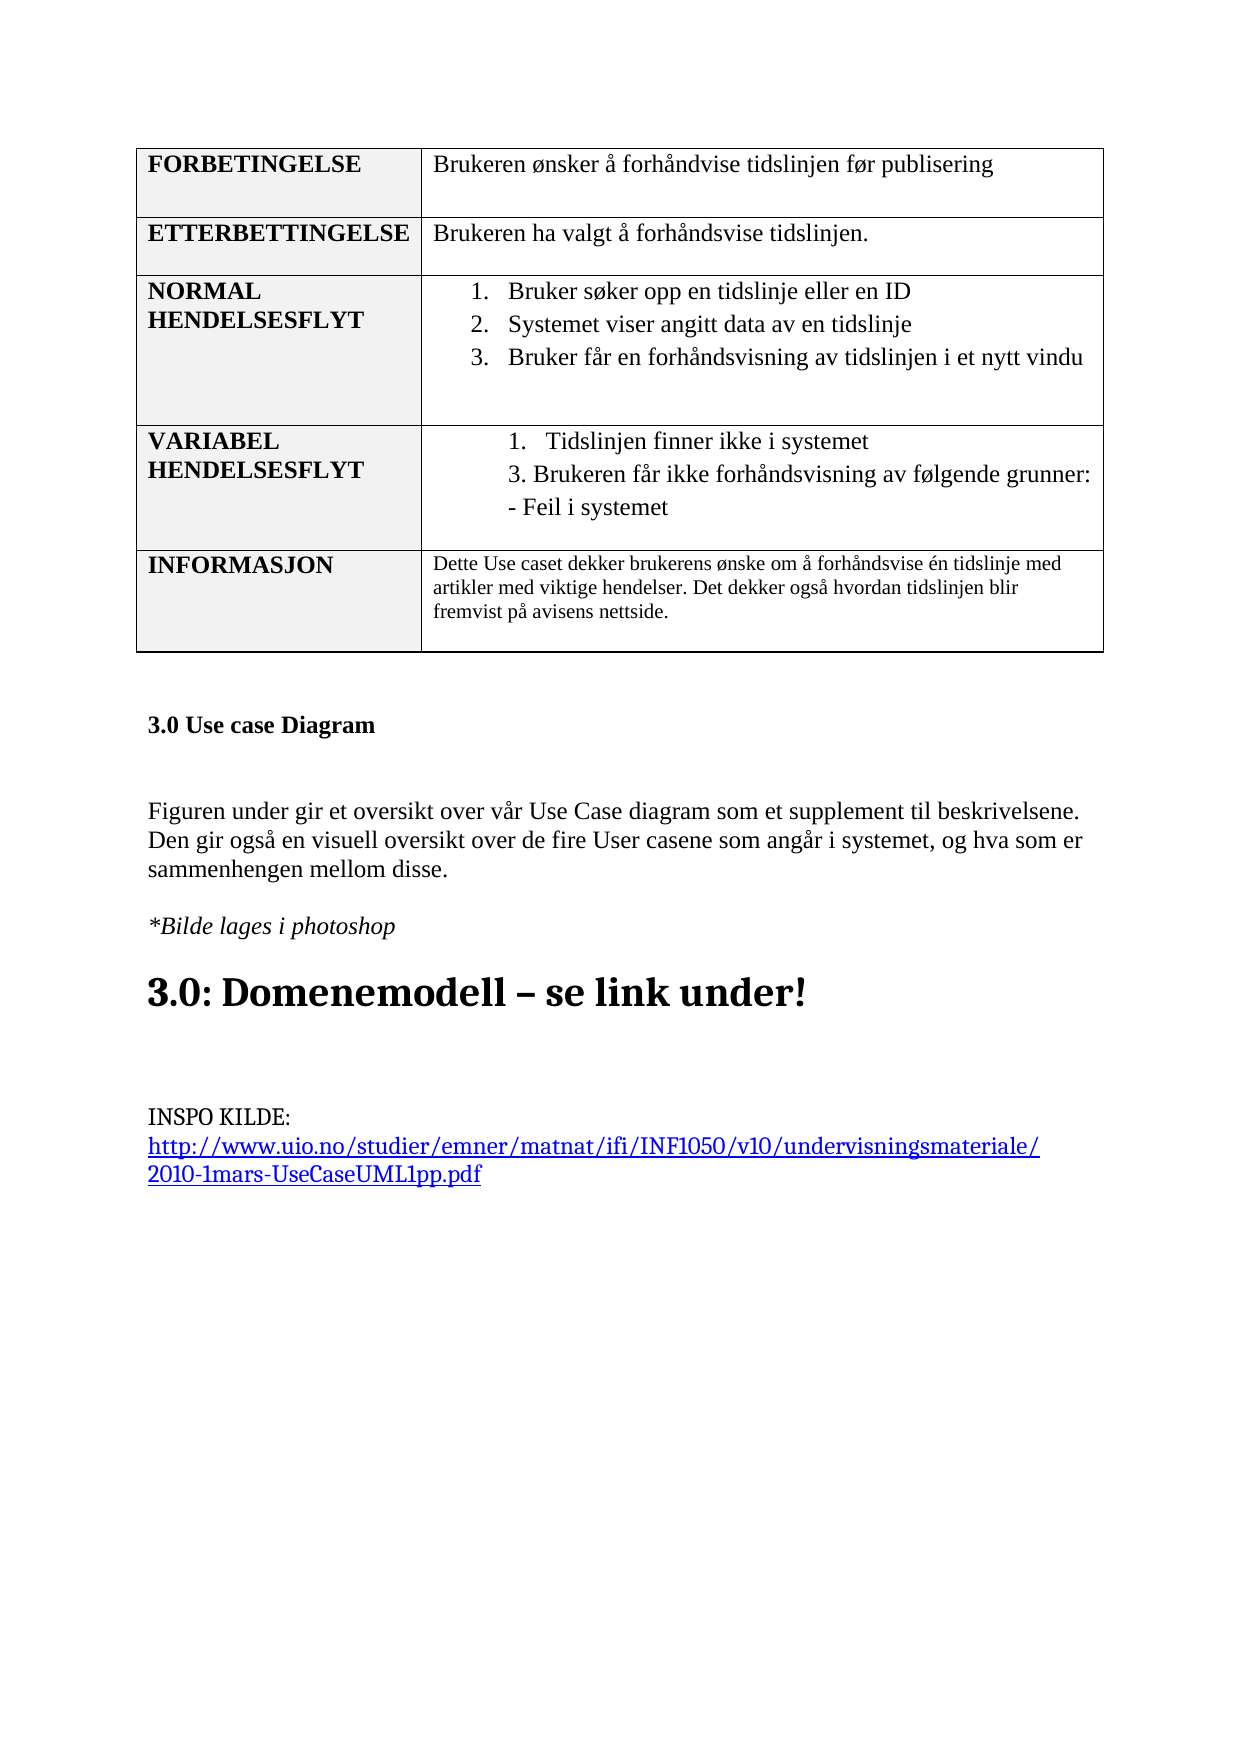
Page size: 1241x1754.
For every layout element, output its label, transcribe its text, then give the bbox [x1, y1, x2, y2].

table_cell FORBETINGELSE [137, 149, 421, 217]
text 3.0 Use case Diagram [148, 710, 1093, 739]
table_cell Brukeren ønsker å forhåndvise tidslinjen før publisering [422, 149, 1103, 217]
table_cell VARIABEL HENDELSESFLYT [137, 426, 421, 549]
text Figuren under gir et oversikt over vår Use Case diagram som et supplement til beskrivelsene. Den gir også en visuell oversikt over de fire User casene som angår i systemet, og hva som er sammenhengen mellom disse. [148, 796, 1093, 882]
table_cell INFORMASJON [137, 551, 421, 651]
table_cell ETTERBETTINGELSE [137, 218, 421, 275]
text 3.0: Domenemodell – se link under! [148, 969, 1093, 1017]
text INSPO KILDE: http://www.uio.no/studier/emner/matnat/ifi/INF1050/v10/undervisningsmateriale/2010-1mars-UseCaseUML1pp.pdf [148, 1103, 1093, 1189]
table_cell Tidslinjen finner ikke i systemet 3. Brukeren får ikke forhåndsvisning av følgende grunner: - Feil i systemet [422, 426, 1103, 549]
table_cell Bruker søker opp en tidslinje eller en ID Systemet viser angitt data av en tidslinje Bruker får en forhåndsvisning av tidslinjen i et nytt vindu [422, 276, 1103, 425]
table_cell Dette Use caset dekker brukerens ønske om å forhåndsvise én tidslinje med artikler med viktige hendelser. Det dekker også hvordan tidslinjen blir fremvist på avisens nettside. [422, 551, 1103, 651]
text *Bilde lages i photoshop [148, 911, 1093, 940]
table_cell Brukeren ha valgt å forhåndsvise tidslinjen. [422, 218, 1103, 275]
table_cell NORMAL HENDELSESFLYT [137, 276, 421, 425]
